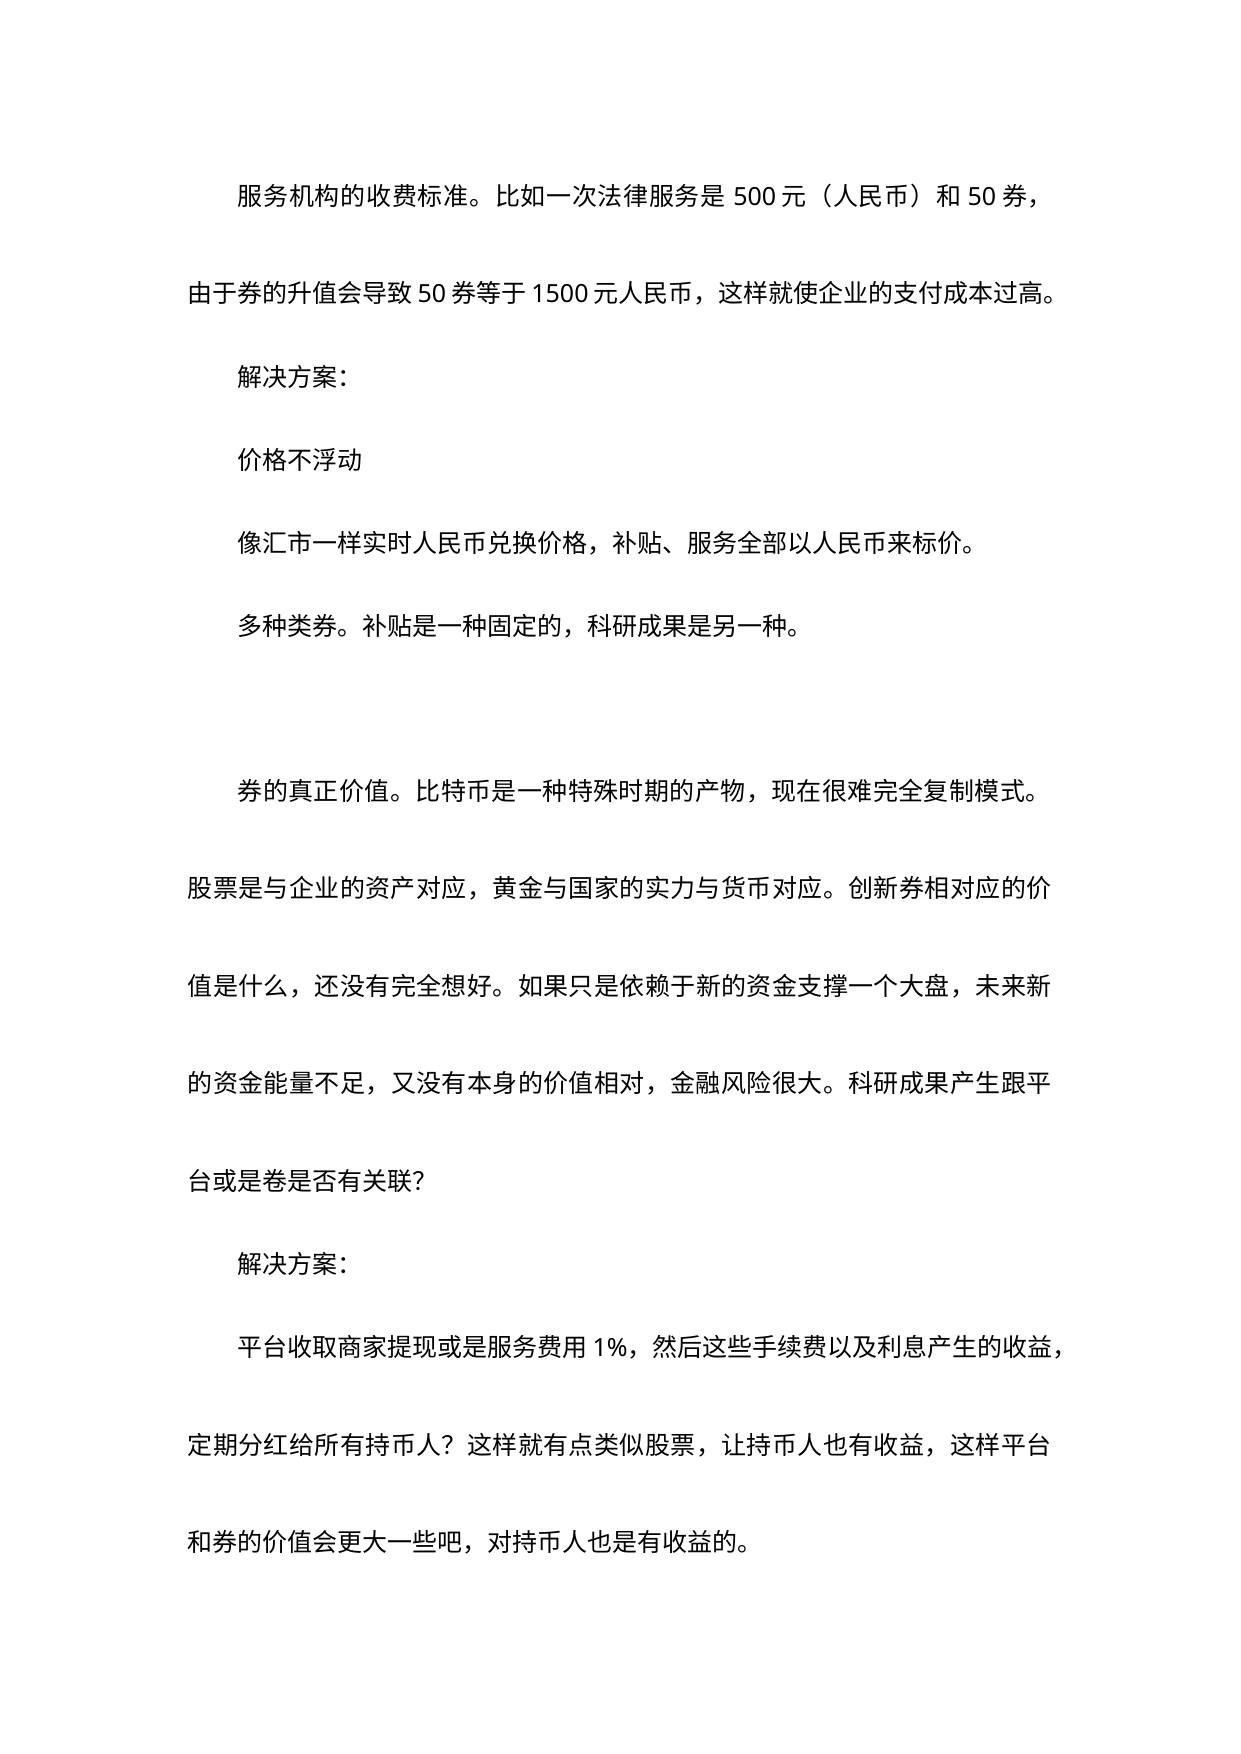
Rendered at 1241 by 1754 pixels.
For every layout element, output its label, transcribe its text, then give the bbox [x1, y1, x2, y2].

text 解决方案： [187, 1230, 1053, 1295]
text 平台收取商家提现或是服务费用1%，然后这些手续费以及利息产生的收益，定期分红给所有持币人？这样就有点类似股票，让持币人也有收益，这样平台和券的价值会更大一些吧，对持币人也是有收益的。 [187, 1313, 1053, 1573]
text 价格不浮动 [187, 426, 1053, 491]
text 服务机构的收费标准。比如一次法律服务是500元（人民币）和50券，由于券的升值会导致50券等于1500元人民币，这样就使企业的支付成本过高。 [187, 162, 1053, 324]
text 券的真正价值。比特币是一种特殊时期的产物，现在很难完全复制模式。股票是与企业的资产对应，黄金与国家的实力与货币对应。创新券相对应的价值是什么，还没有完全想好。如果只是依赖于新的资金支撑一个大盘，未来新的资金能量不足，又没有本身的价值相对，金融风险很大。科研成果产生跟平台或是卷是否有关联？ [187, 757, 1053, 1212]
text 多种类券。补贴是一种固定的，科研成果是另一种。 [187, 592, 1053, 657]
text 像汇市一样实时人民币兑换价格，补贴、服务全部以人民币来标价。 [187, 509, 1053, 574]
text 解决方案： [187, 343, 1053, 408]
